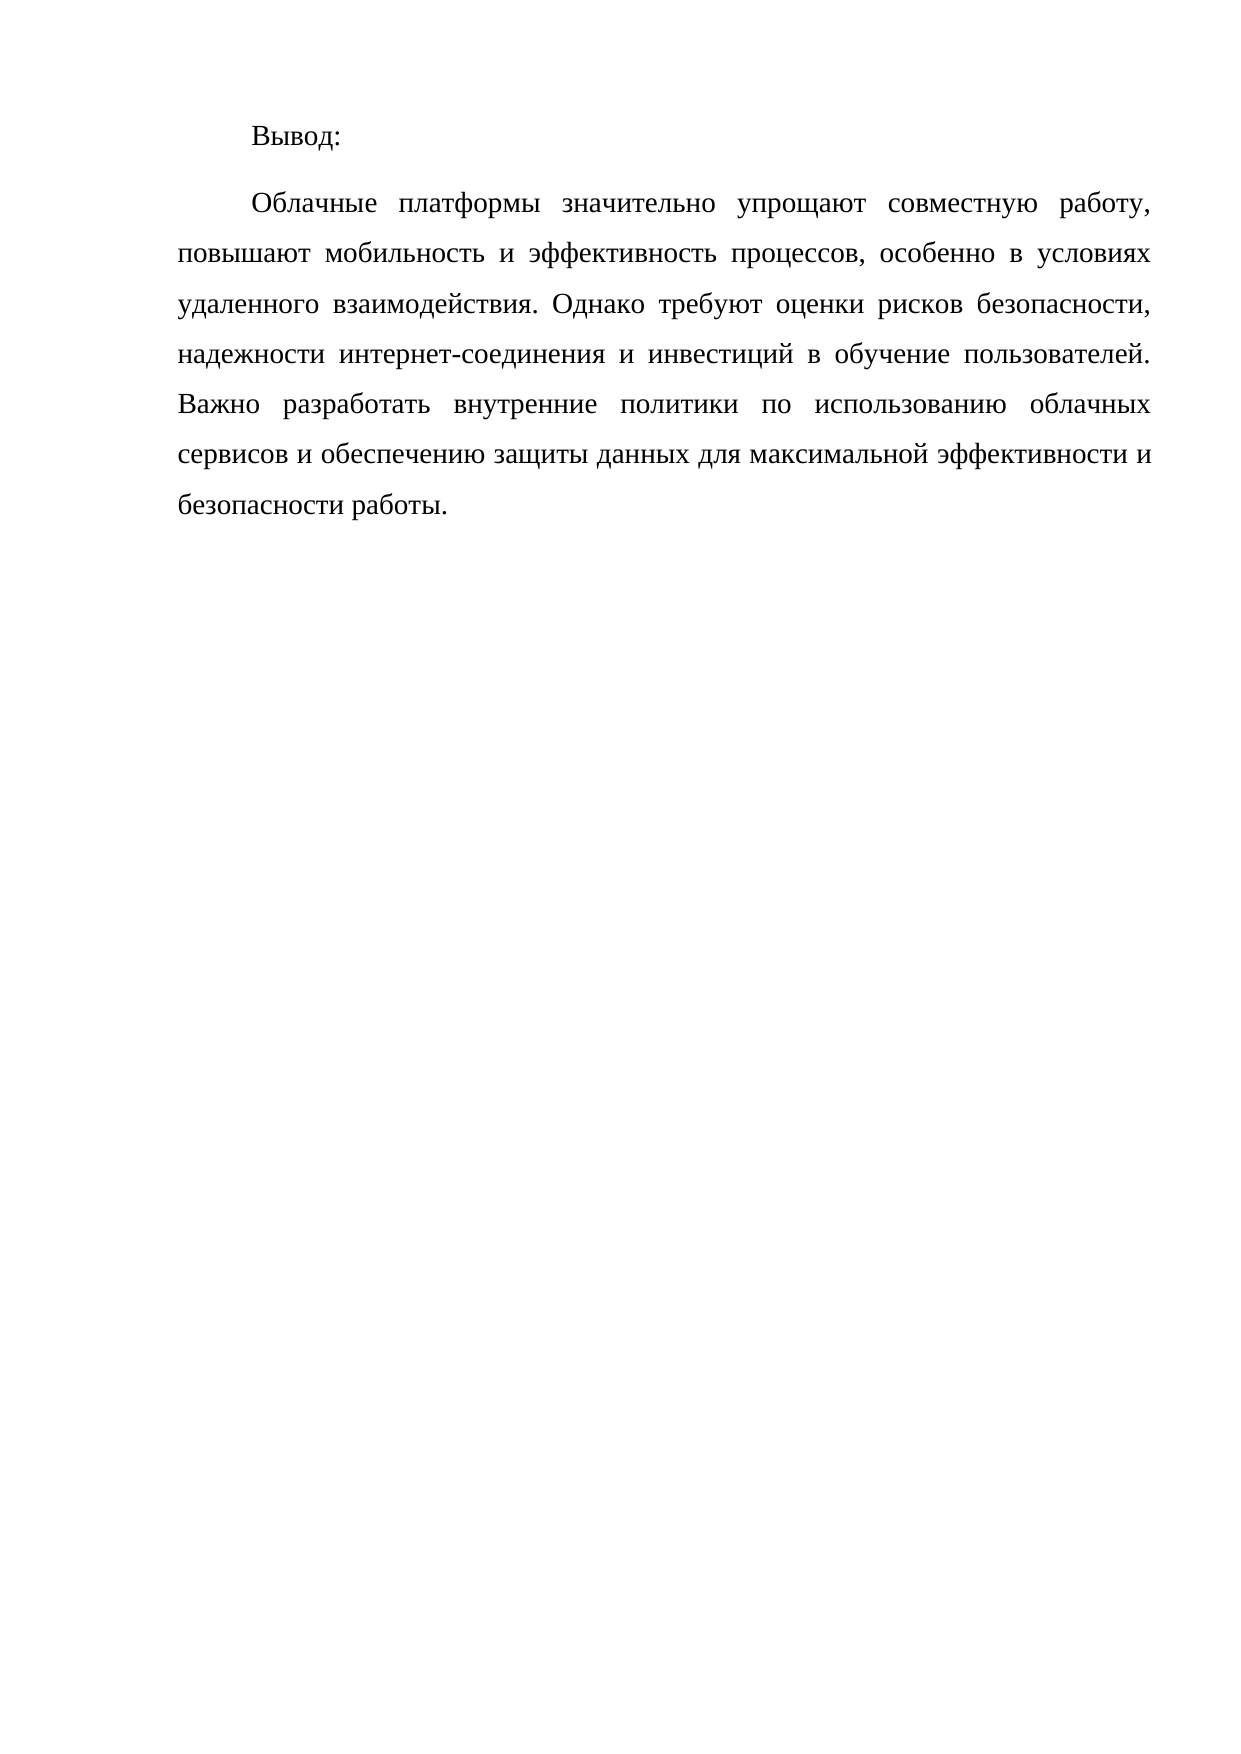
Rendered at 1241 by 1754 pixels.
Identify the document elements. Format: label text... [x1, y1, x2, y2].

text Облачные платформы значительно упрощают совместную работу, повышают мобильность и эффективность процессов, особенно в условиях удаленного взаимодействия. Однако требуют оценки рисков безопасности, надежности интернет-соединения и инвестиций в обучение пользователей. Важно разработать внутренние политики по использованию облачных сервисов и обеспечению защиты данных для максимальной эффективности и безопасности работы. [177, 185, 1152, 521]
text Вывод: [177, 118, 1152, 152]
